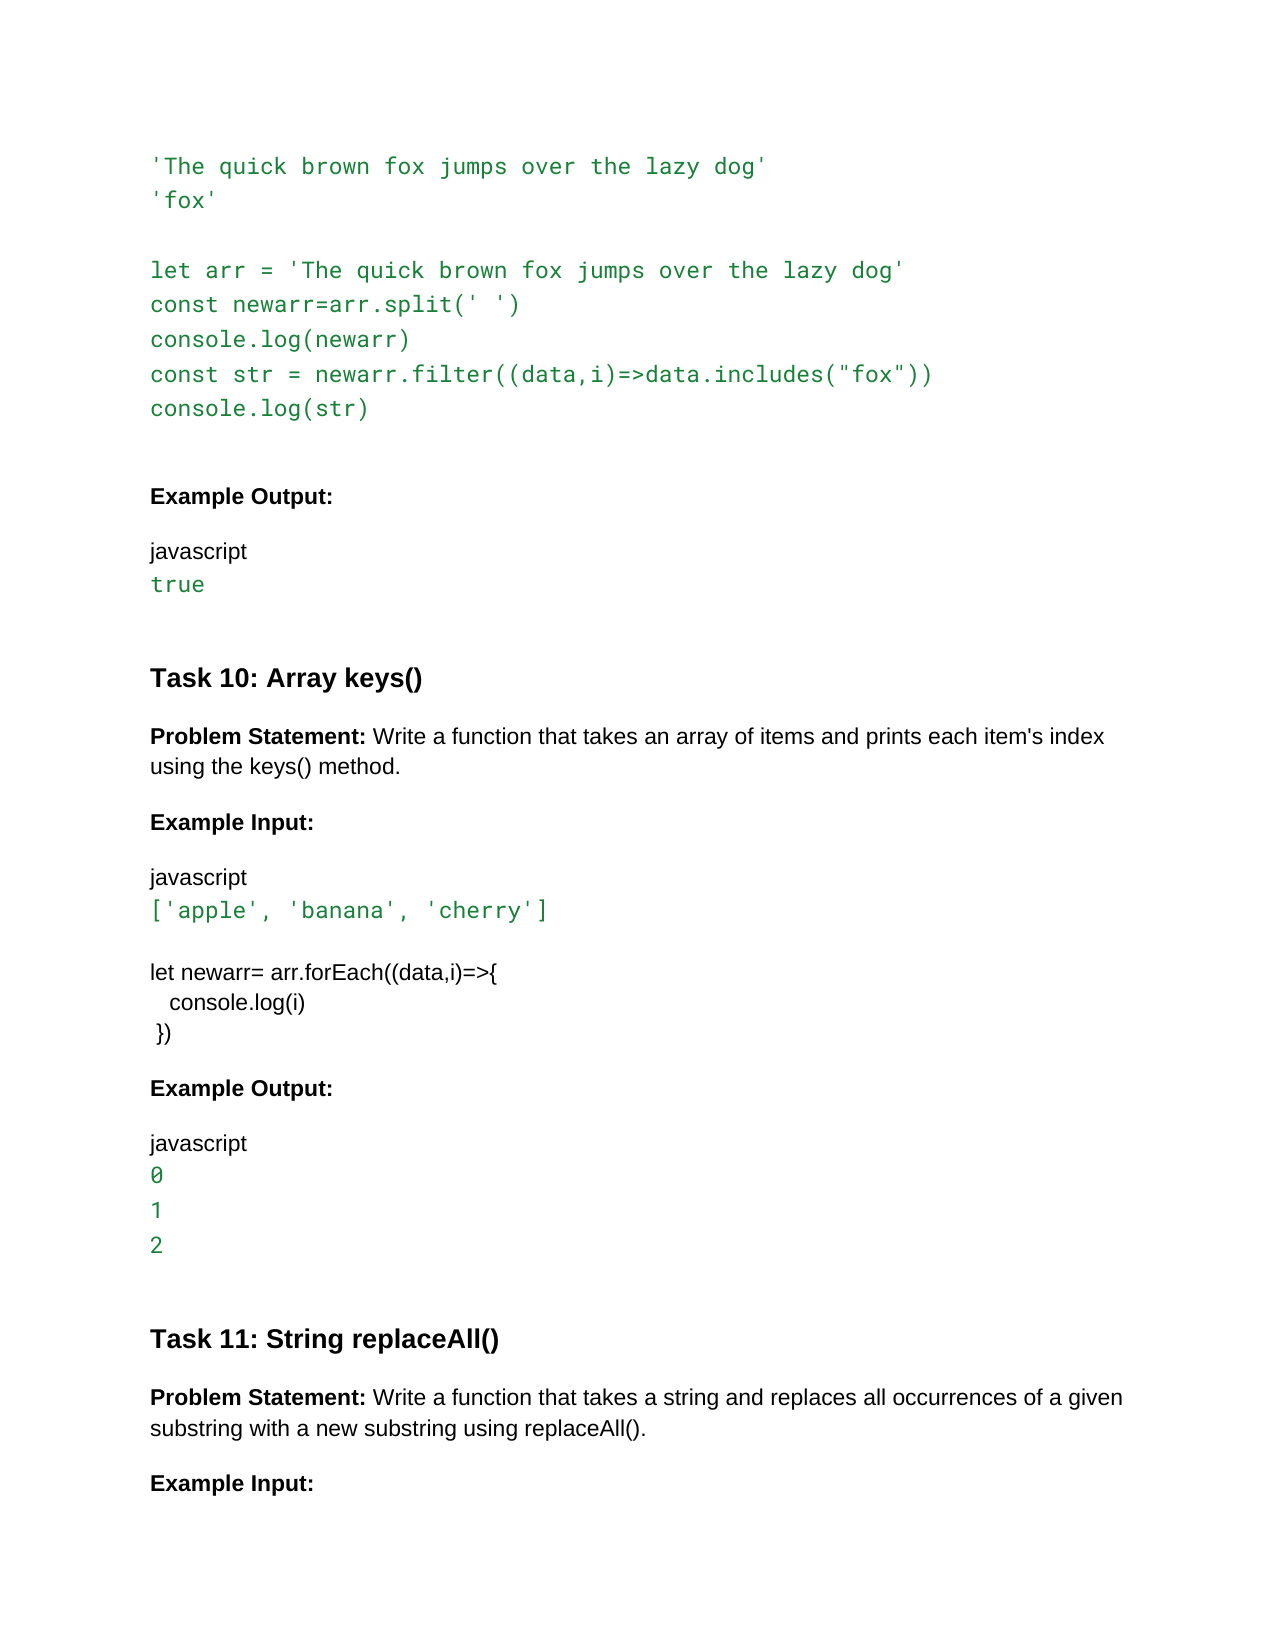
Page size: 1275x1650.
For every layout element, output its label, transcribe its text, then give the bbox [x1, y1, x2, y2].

text let newarr= arr.forEach((data,i)=>{ [150, 959, 1125, 985]
text }) [150, 1019, 1125, 1046]
text const str = newarr.filter((data,i)=>data.includes("fox")) [150, 358, 1125, 388]
text 'fox' [150, 185, 1125, 215]
text Example Output: [150, 1074, 1125, 1101]
text ['apple', 'banana', 'cherry'] [150, 894, 1125, 924]
text console.log(newarr) [150, 323, 1125, 354]
text Example Output: [150, 483, 1125, 509]
text console.log(i) [150, 989, 1125, 1015]
text 'The quick brown fox jumps over the lazy dog' [150, 150, 1125, 180]
text 1 [150, 1194, 1125, 1225]
subtitle Task 11: String replaceAll() [150, 1323, 1125, 1354]
text Example Input: [150, 1470, 1125, 1496]
text Problem Statement: Write a function that takes an array of items and prints each item's index using the keys() method. [150, 723, 1125, 780]
text const newarr=arr.split(' ') [150, 289, 1125, 319]
text javascript [150, 864, 1125, 890]
text javascript [150, 538, 1125, 564]
text console.log(str) [150, 393, 1125, 423]
text Example Input: [150, 808, 1125, 835]
text Problem Statement: Write a function that takes a string and replaces all occurrences of a given substring with a new substring using replaceAll(). [150, 1384, 1125, 1441]
text true [150, 568, 1125, 598]
text let arr = 'The quick brown fox jumps over the lazy dog' [150, 254, 1125, 284]
text 0 [150, 1160, 1125, 1190]
text 2 [150, 1229, 1125, 1259]
text javascript [150, 1130, 1125, 1156]
subtitle Task 10: Array keys() [150, 662, 1125, 693]
